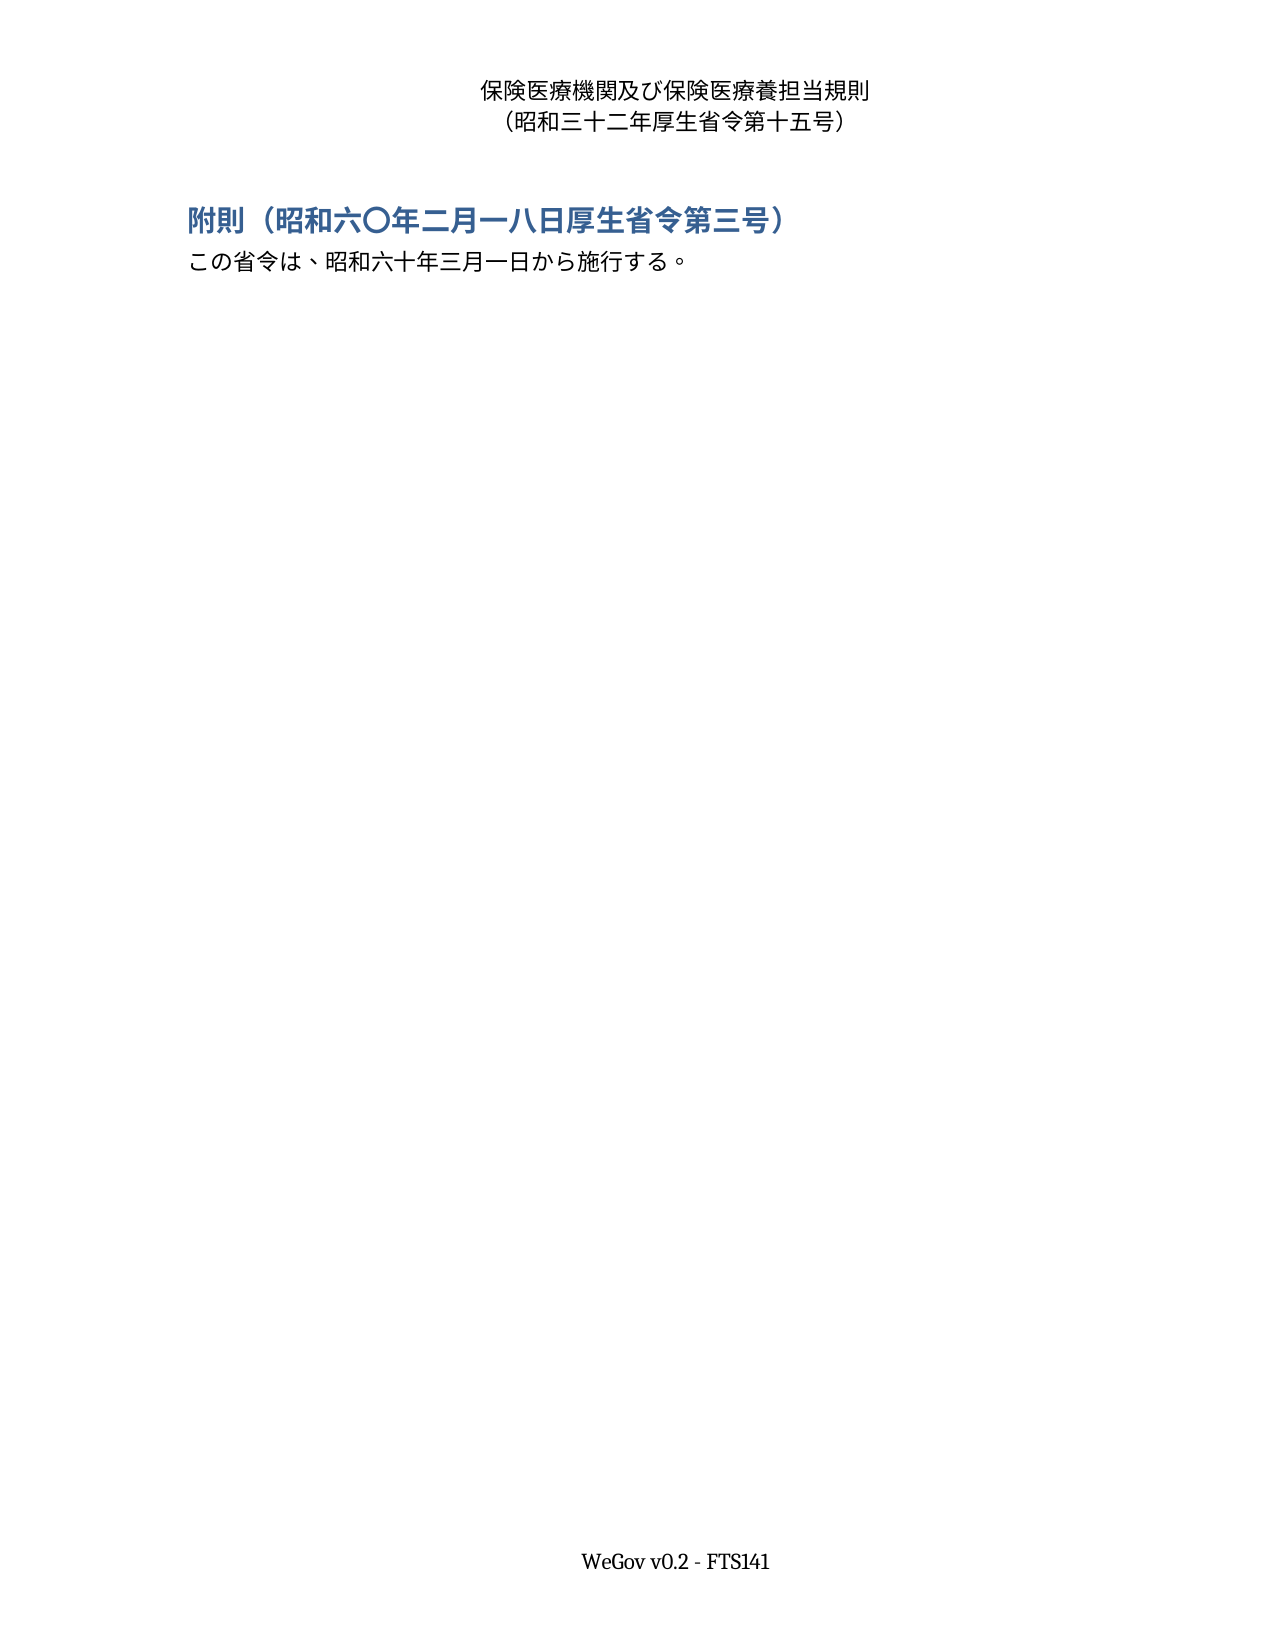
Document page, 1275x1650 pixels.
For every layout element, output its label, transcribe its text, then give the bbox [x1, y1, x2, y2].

text この省令は、昭和六十年三月一日から施行する。 [187, 246, 1087, 277]
subtitle 附則（昭和六〇年二月一八日厚生省令第三号） [187, 200, 1087, 240]
